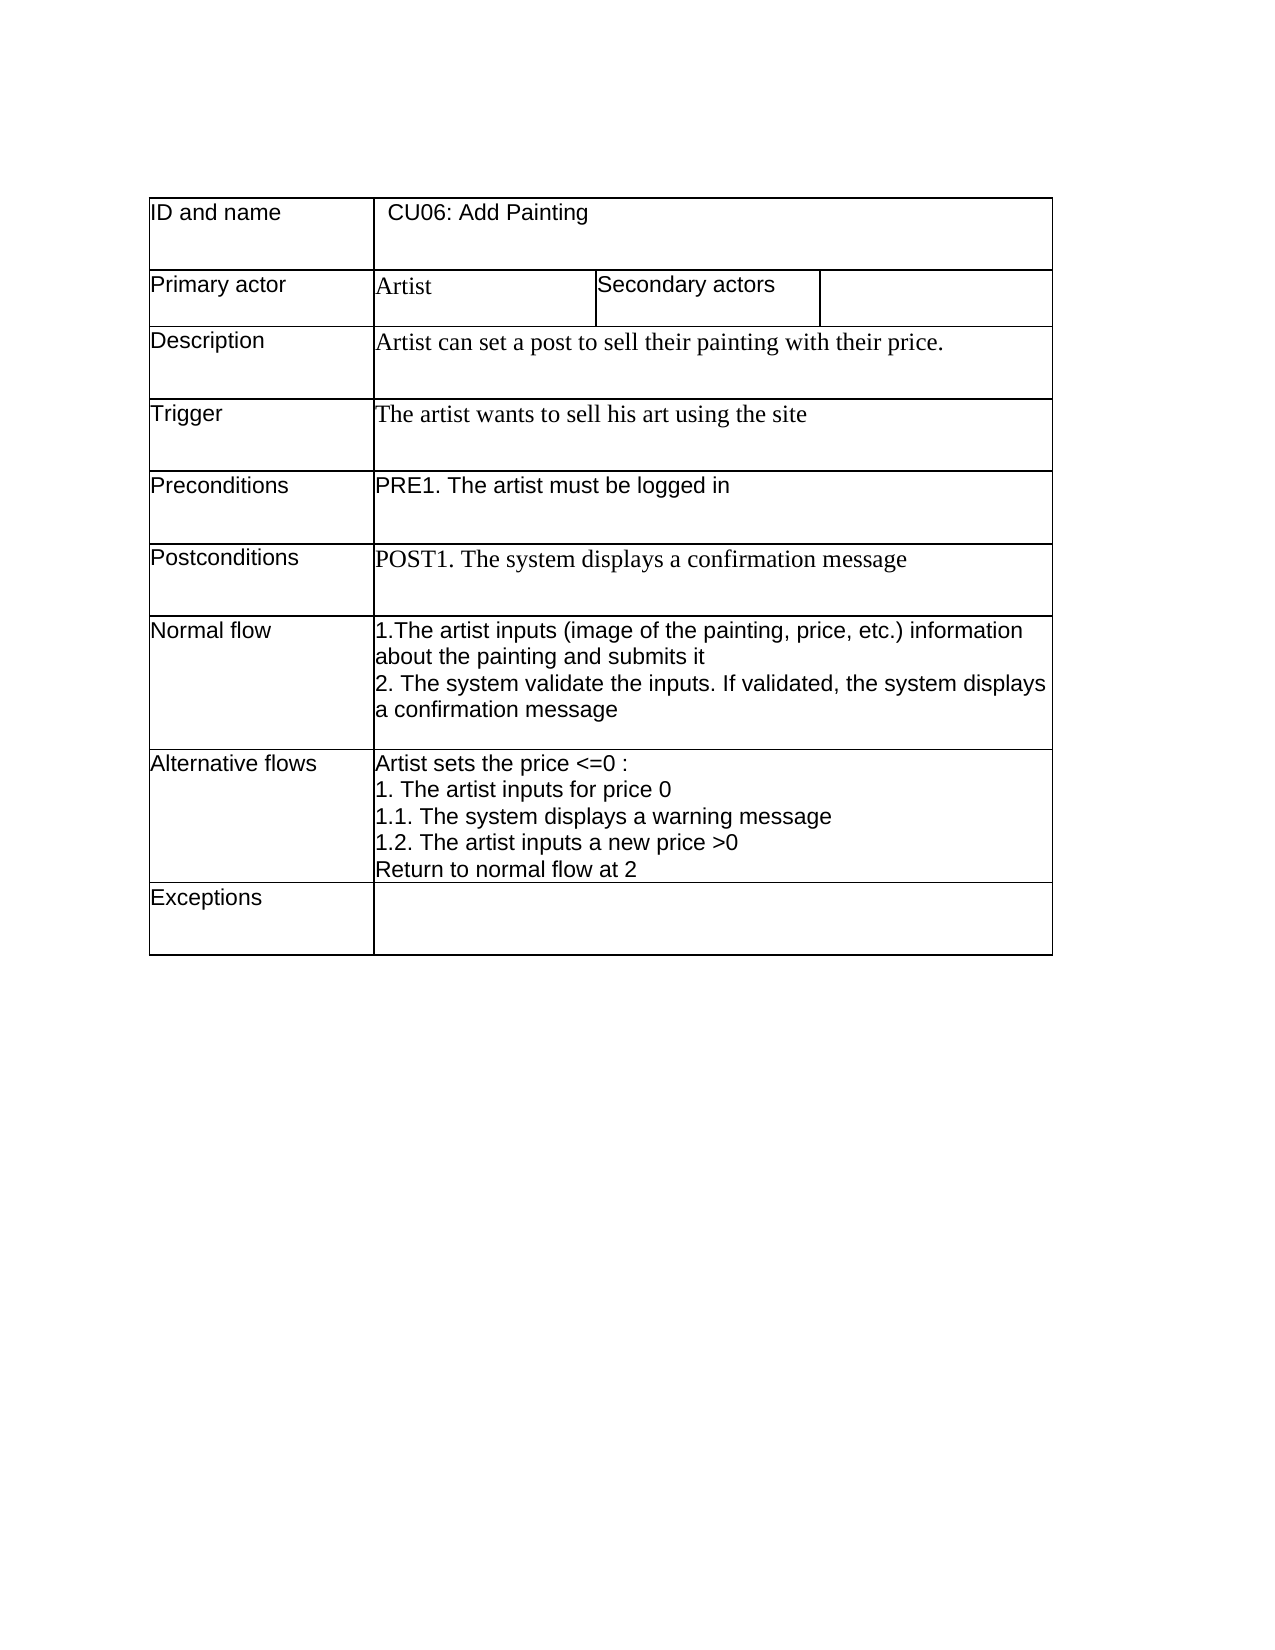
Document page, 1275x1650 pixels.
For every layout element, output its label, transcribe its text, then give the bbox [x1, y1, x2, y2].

table_cell PRE1. The artist must be logged in [375, 472, 1052, 543]
table_cell Artist sets the price <=0 : 1. The artist inputs for price 0 1.1. The system displays a warning message 1.2. The artist inputs a new price >0 Return to normal flow at 2 [375, 750, 1052, 882]
table_cell Secondary actors [597, 271, 819, 326]
table_cell 1.The artist inputs (image of the painting, price, etc.) information about the painting and submits it 2. The system validate the inputs. If validated, the system displays a confirmation message [375, 617, 1052, 748]
table_cell Normal flow [150, 617, 373, 748]
table_cell Preconditions [150, 472, 373, 543]
table_cell [375, 883, 1052, 954]
table_cell Alternative flows [150, 750, 373, 882]
table_cell Trigger [150, 400, 373, 470]
table_cell Postconditions [150, 545, 373, 615]
table_cell [821, 271, 1052, 326]
table_cell POST1. The system displays a confirmation message [375, 545, 1052, 615]
table_header CU06: Add Painting [375, 199, 1052, 269]
table_cell The artist wants to sell his art using the site [375, 400, 1052, 470]
table_cell Artist [375, 271, 595, 326]
table_cell Description [150, 327, 373, 398]
table_cell Exceptions [150, 883, 373, 954]
table_cell Primary actor [150, 271, 373, 326]
table_cell Artist can set a post to sell their painting with their price. [375, 327, 1052, 398]
table_header ID and name [150, 199, 373, 269]
